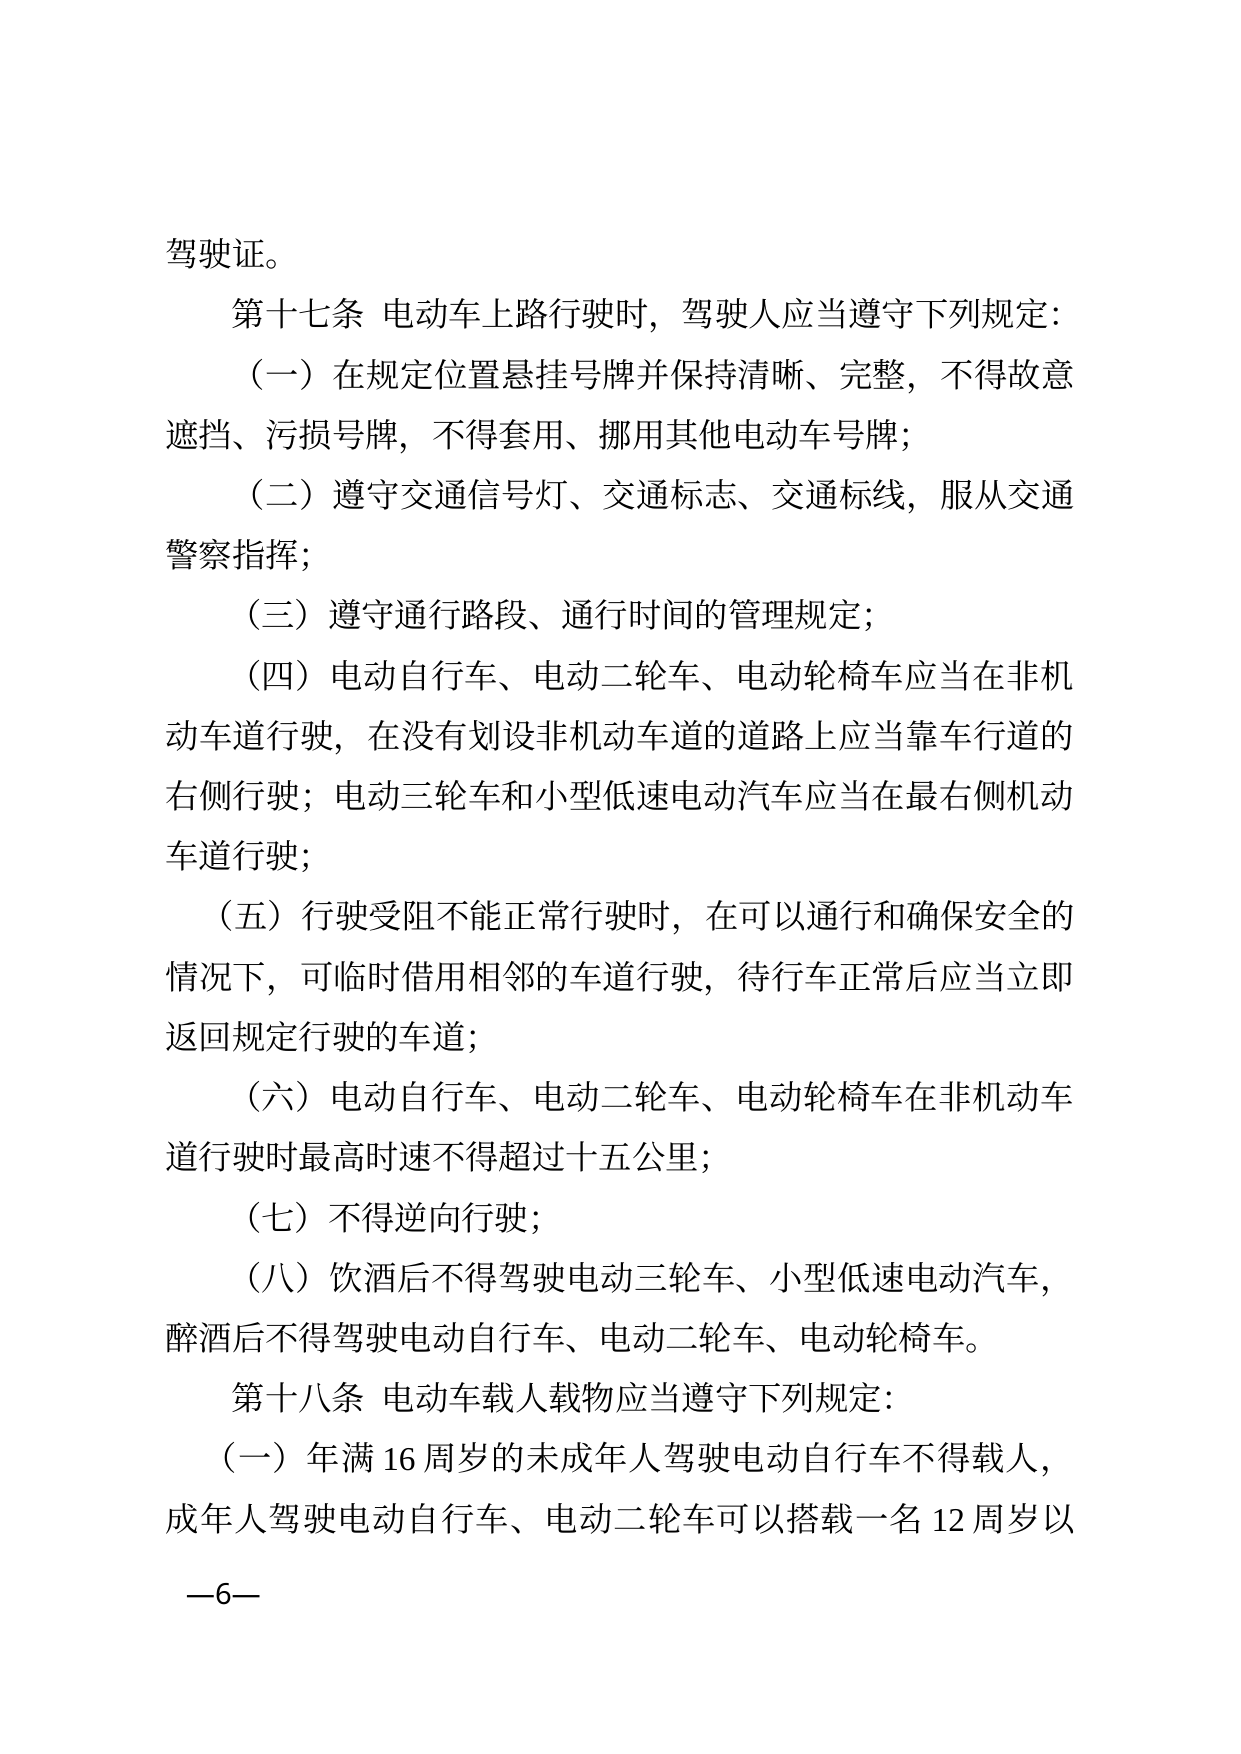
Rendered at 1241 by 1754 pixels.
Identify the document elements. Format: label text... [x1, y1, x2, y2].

text （七）不得逆向行驶； [165, 1182, 1075, 1242]
text （四）电动自行车、电动二轮车、电动轮椅车应当在非机动车道行驶，在没有划设非机动车道的道路上应当靠车行道的右侧行驶；电动三轮车和小型低速电动汽车应当在最右侧机动车道行驶； [165, 640, 1075, 881]
text （一）在规定位置悬挂号牌并保持清晰、完整，不得故意遮挡、污损号牌，不得套用、挪用其他电动车号牌； [165, 339, 1075, 459]
text （六）电动自行车、电动二轮车、电动轮椅车在非机动车道行驶时最高时速不得超过十五公里； [165, 1061, 1075, 1182]
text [165, 218, 1075, 279]
text （三）遵守通行路段、通行时间的管理规定； [165, 580, 1075, 640]
text 第十八条 电动车载人载物应当遵守下列规定： [165, 1362, 1075, 1423]
text 第十七条 电动车上路行驶时，驾驶人应当遵守下列规定： [165, 279, 1075, 339]
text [165, 1423, 1075, 1543]
text （五）行驶受阻不能正常行驶时，在可以通行和确保安全的情况下，可临时借用相邻的车道行驶，待行车正常后应当立即返回规定行驶的车道； [165, 881, 1075, 1061]
text （二）遵守交通信号灯、交通标志、交通标线，服从交通警察指挥； [165, 459, 1075, 580]
text （八）饮酒后不得驾驶电动三轮车、小型低速电动汽车，醉酒后不得驾驶电动自行车、电动二轮车、电动轮椅车。 [165, 1242, 1075, 1362]
